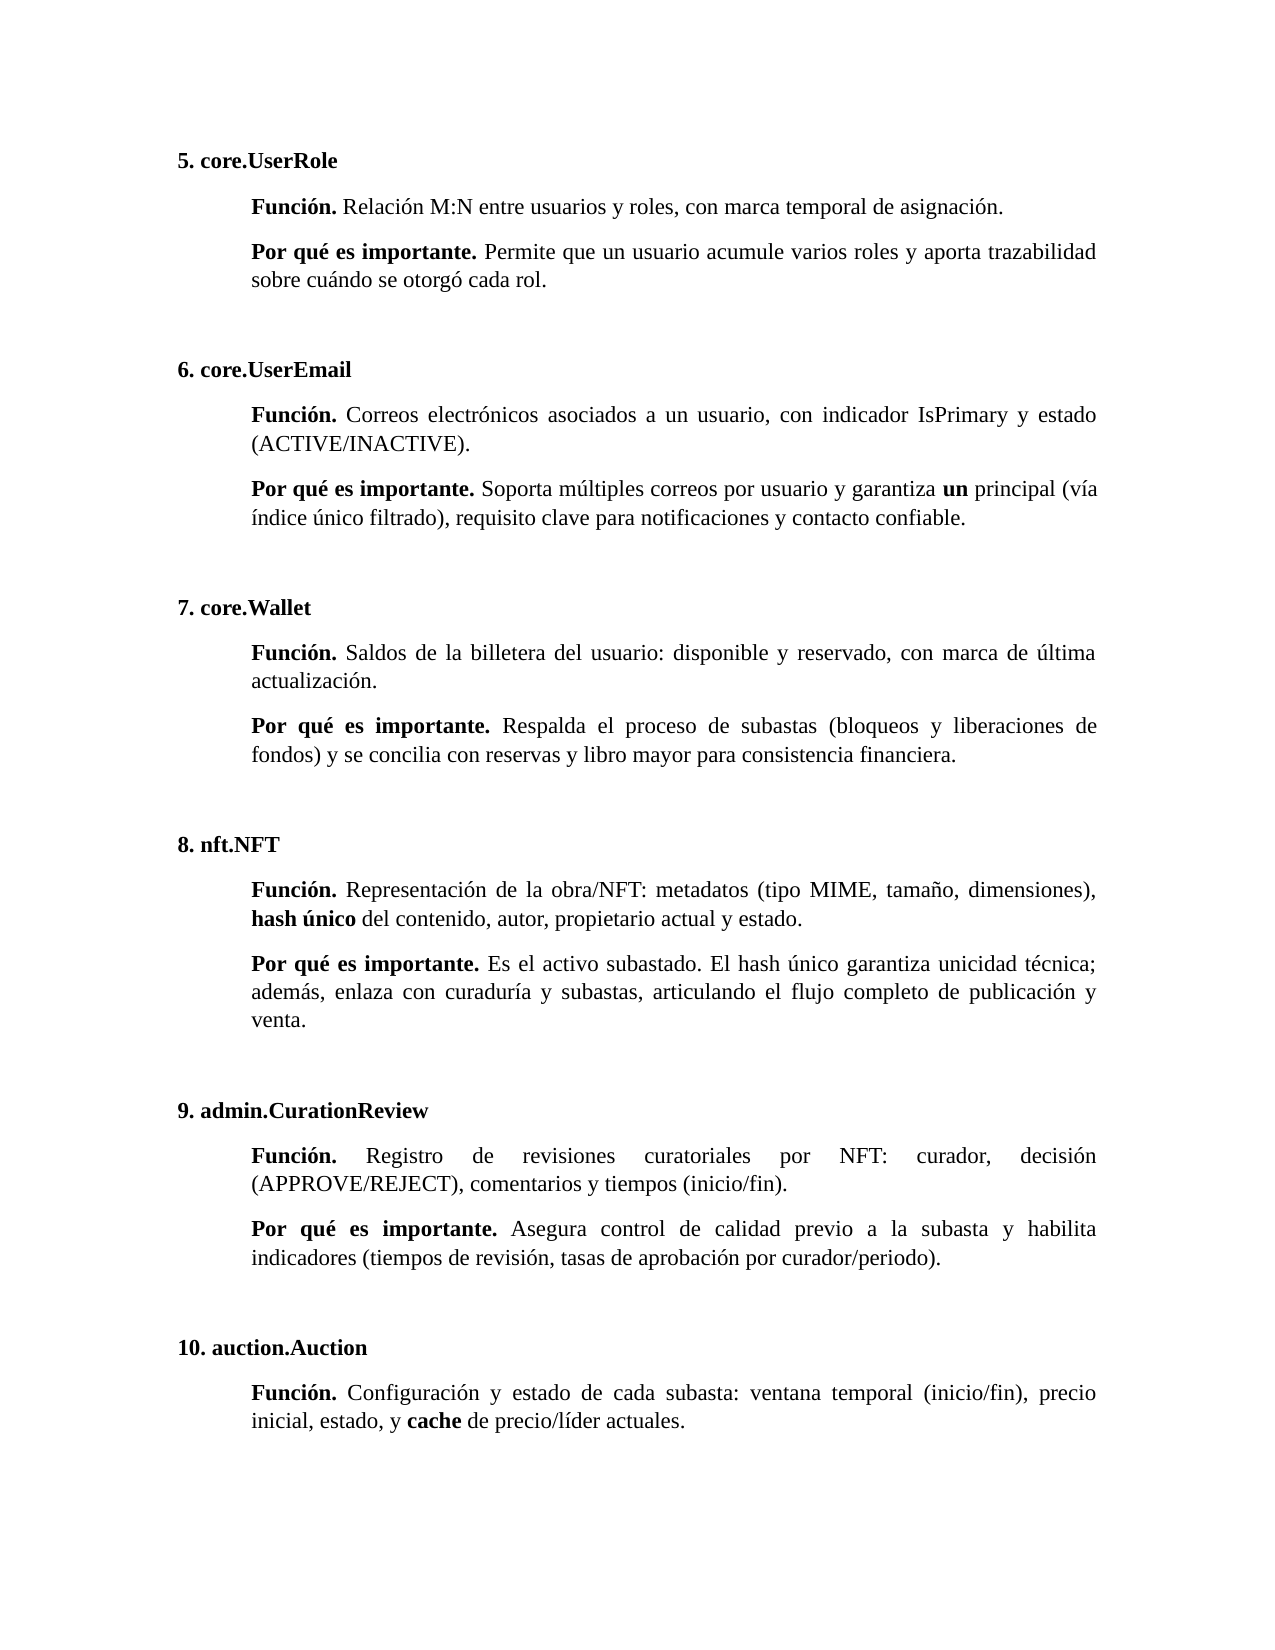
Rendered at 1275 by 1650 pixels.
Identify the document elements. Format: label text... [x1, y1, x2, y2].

text Por qué es importante. Es el activo subastado. El hash único garantiza unicidad técnica; además, enlaza con curaduría y subastas, articulando el flujo completo de publicación y venta. [251, 950, 1098, 1033]
text 6. core.UserEmail [177, 356, 1098, 383]
text Por qué es importante. Soporta múltiples correos por usuario y garantiza un principal (vía índice único filtrado), requisito clave para notificaciones y contacto confiable. [251, 475, 1098, 530]
text 8. nft.NFT [177, 831, 1098, 857]
text Por qué es importante. Asegura control de calidad previo a la subasta y habilita indicadores (tiempos de revisión, tasas de aprobación por curador/periodo). [251, 1215, 1098, 1270]
text Por qué es importante. Respalda el proceso de subastas (bloqueos y liberaciones de fondos) y se concilia con reservas y libro mayor para consistencia financiera. [251, 712, 1098, 767]
text Función. Correos electrónicos asociados a un usuario, con indicador IsPrimary y estado (ACTIVE/INACTIVE). [251, 402, 1098, 456]
text Por qué es importante. Permite que un usuario acumule varios roles y aporta trazabilidad sobre cuándo se otorgó cada rol. [251, 238, 1098, 293]
text 10. auction.Auction [177, 1334, 1098, 1360]
text Función. Representación de la obra/NFT: metadatos (tipo MIME, tamaño, dimensiones), hash único del contenido, autor, propietario actual y estado. [251, 876, 1098, 931]
text Función. Configuración y estado de cada subasta: ventana temporal (inicio/fin), precio inicial, estado, y cache de precio/líder actuales. [251, 1379, 1098, 1434]
text 9. admin.CurationReview [177, 1097, 1098, 1123]
text 5. core.UserRole [177, 148, 1098, 174]
text Función. Saldos de la billetera del usuario: disponible y reservado, con marca de última actualización. [251, 639, 1098, 694]
text 7. core.Wallet [177, 594, 1098, 620]
text Función. Registro de revisiones curatoriales por NFT: curador, decisión (APPROVE/REJECT), comentarios y tiempos (inicio/fin). [251, 1142, 1098, 1197]
text Función. Relación M:N entre usuarios y roles, con marca temporal de asignación. [251, 193, 1098, 219]
